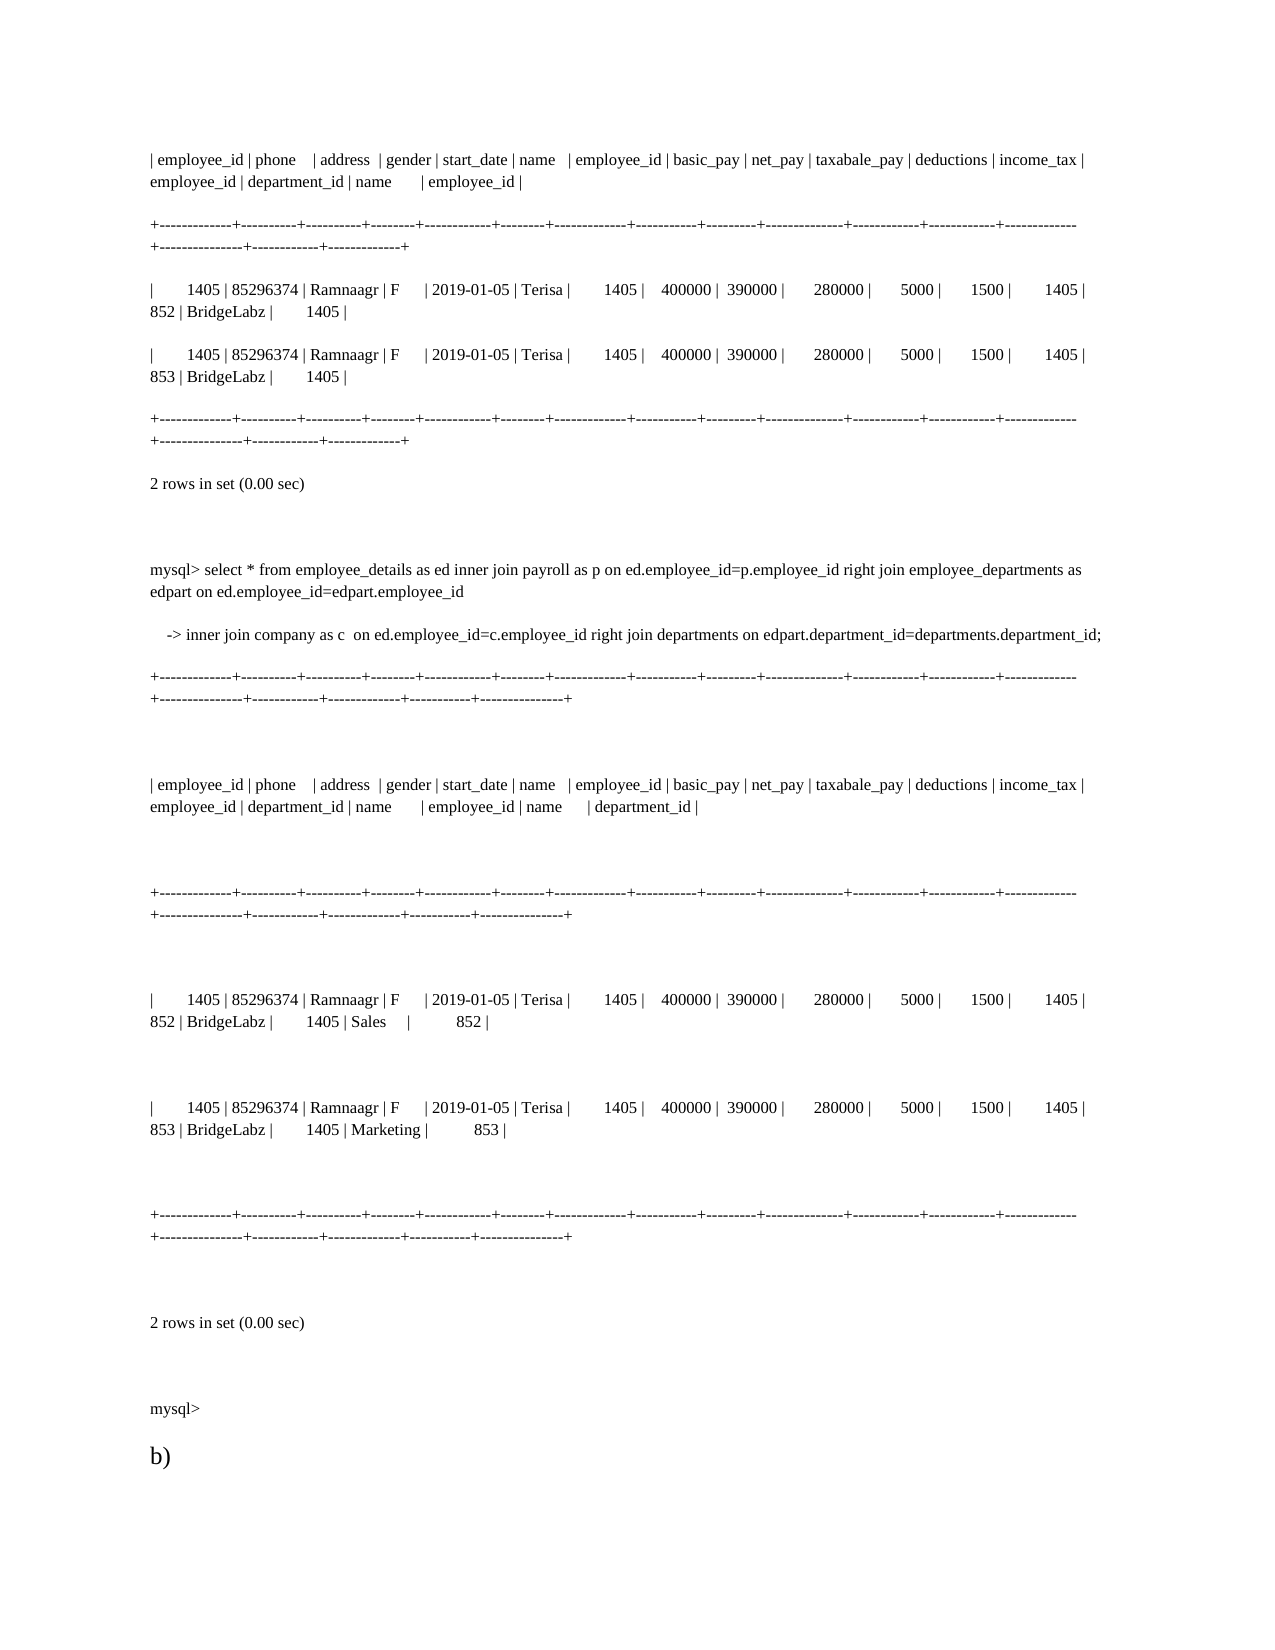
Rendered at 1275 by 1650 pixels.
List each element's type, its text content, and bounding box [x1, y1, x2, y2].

text +-------------+----------+----------+--------+------------+--------+-------------+-----------+---------+--------------+------------+------------+-------------+---------------+------------+-------------+-----------+---------------+ [150, 667, 1125, 708]
text 2 rows in set (0.00 sec) [150, 1313, 1125, 1332]
text +-------------+----------+----------+--------+------------+--------+-------------+-----------+---------+--------------+------------+------------+-------------+---------------+------------+-------------+-----------+---------------+ [150, 882, 1125, 923]
text | employee_id | phone | address | gender | start_date | name | employee_id | basic_pay | net_pay | taxabale_pay | deductions | income_tax | employee_id | department_id | name | employee_id | [150, 150, 1125, 191]
text | 1405 | 85296374 | Ramnaagr | F | 2019-01-05 | Terisa | 1405 | 400000 | 390000 | 280000 | 5000 | 1500 | 1405 | 853 | BridgeLabz | 1405 | Marketing | 853 | [150, 1098, 1125, 1139]
text +-------------+----------+----------+--------+------------+--------+-------------+-----------+---------+--------------+------------+------------+-------------+---------------+------------+-------------+-----------+---------------+ [150, 1205, 1125, 1246]
text mysql> [150, 1398, 1125, 1418]
text -> inner join company as c on ed.employee_id=c.employee_id right join departments on edpart.department_id=departments.department_id; [150, 624, 1125, 643]
text | 1405 | 85296374 | Ramnaagr | F | 2019-01-05 | Terisa | 1405 | 400000 | 390000 | 280000 | 5000 | 1500 | 1405 | 852 | BridgeLabz | 1405 | [150, 279, 1125, 321]
text 2 rows in set (0.00 sec) [150, 474, 1125, 493]
text mysql> select * from employee_details as ed inner join payroll as p on ed.employee_id=p.employee_id right join employee_departments as edpart on ed.employee_id=edpart.employee_id [150, 559, 1125, 601]
text | 1405 | 85296374 | Ramnaagr | F | 2019-01-05 | Terisa | 1405 | 400000 | 390000 | 280000 | 5000 | 1500 | 1405 | 852 | BridgeLabz | 1405 | Sales | 852 | [150, 990, 1125, 1031]
text b) [150, 1441, 1125, 1470]
text | 1405 | 85296374 | Ramnaagr | F | 2019-01-05 | Terisa | 1405 | 400000 | 390000 | 280000 | 5000 | 1500 | 1405 | 853 | BridgeLabz | 1405 | [150, 344, 1125, 386]
text | employee_id | phone | address | gender | start_date | name | employee_id | basic_pay | net_pay | taxabale_pay | deductions | income_tax | employee_id | department_id | name | employee_id | name | department_id | [150, 775, 1125, 816]
